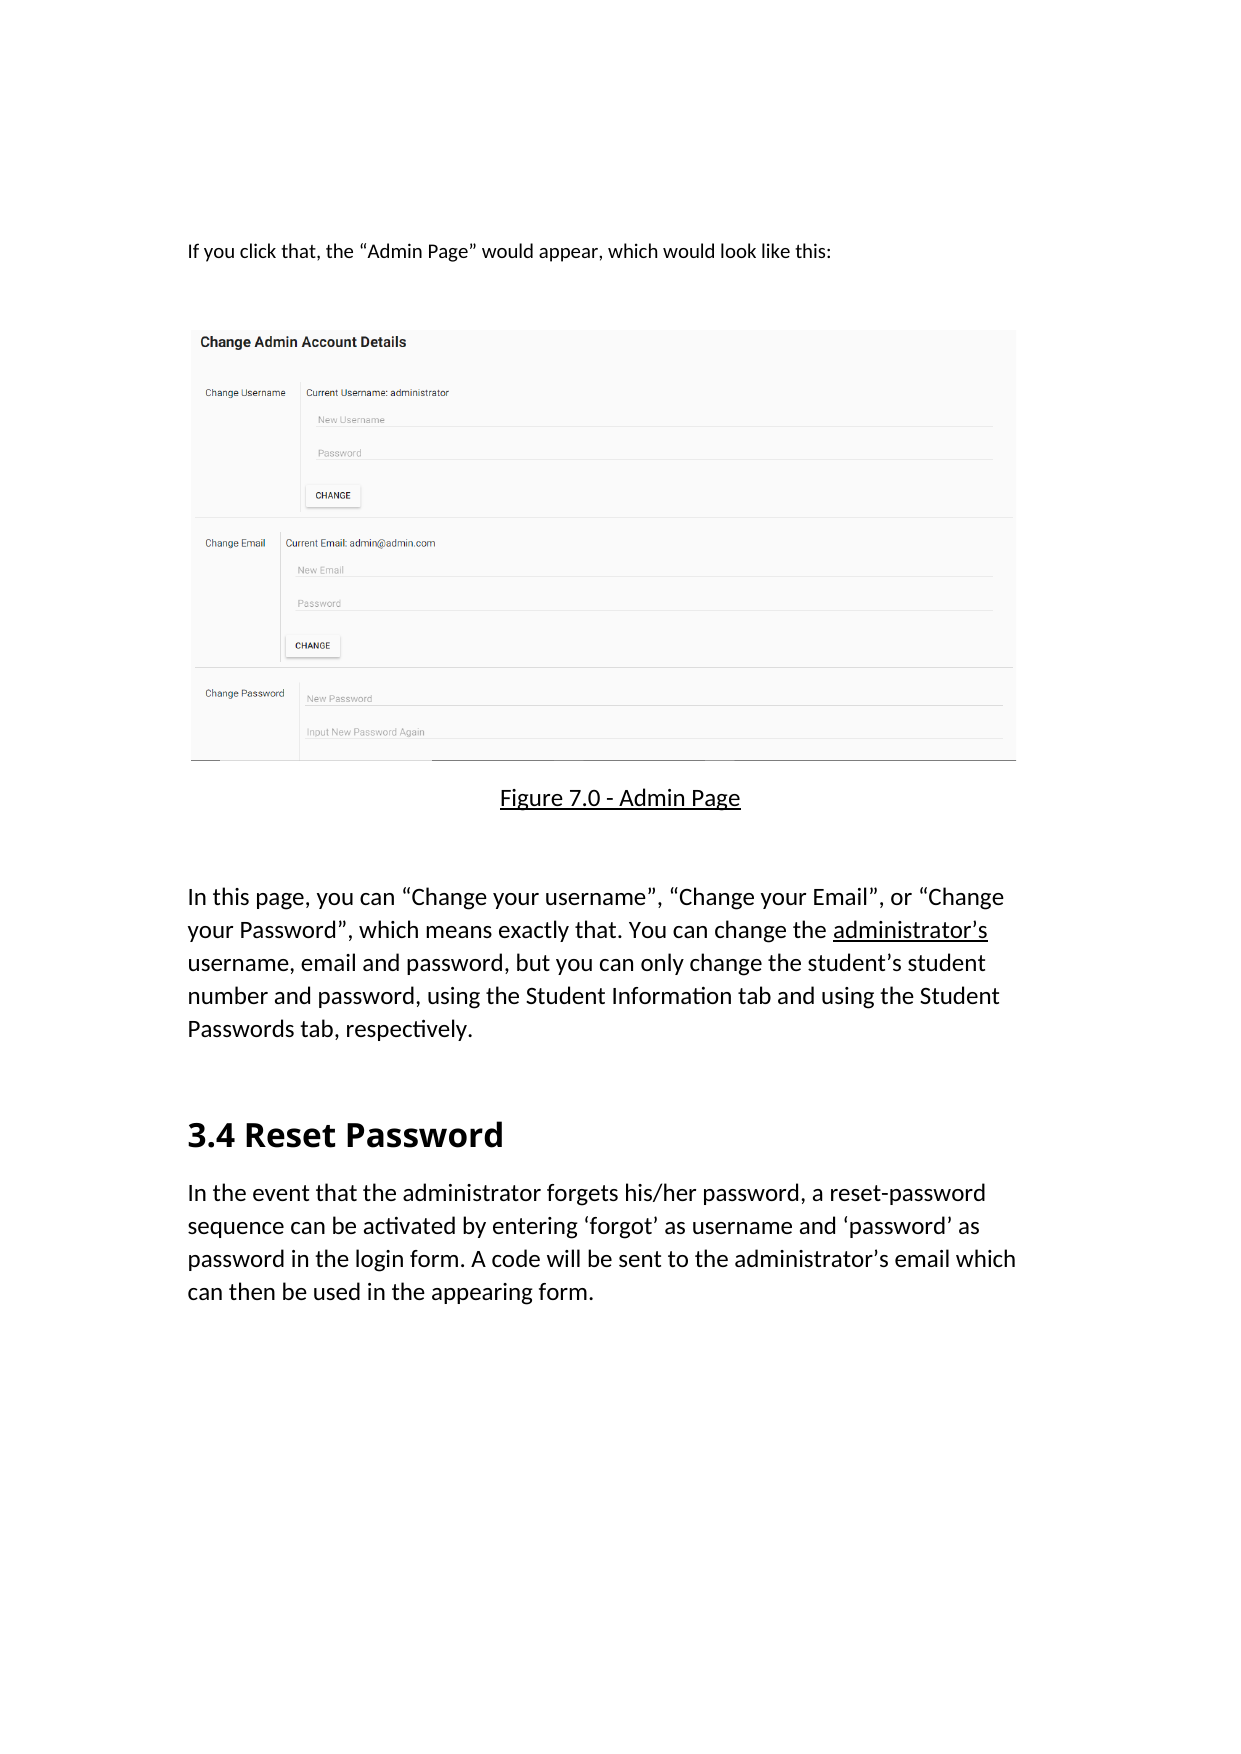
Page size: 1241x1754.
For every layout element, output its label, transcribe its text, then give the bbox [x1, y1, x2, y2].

text In the event that the administrator forgets his/her password, a reset-password sequence can be activated by entering ‘forgot’ as username and ‘password’ as password in the login form. A code will be sent to the administrator’s email which can then be used in the appearing form. [187, 1178, 1053, 1307]
picture [191, 330, 1017, 761]
text If you click that, the “Admin Page” would appear, which would look like this: [187, 238, 1053, 263]
text In this page, you can “Change your username”, “Change your Email”, or “Change your Password”, which means exactly that. You can change the administrator’s username, email and password, but you can only change the student’s student number and password, using the Student Information tab and using the Student Passwords tab, respectively. [187, 881, 1053, 1043]
text 3.4 Reset Password [187, 1112, 1053, 1157]
